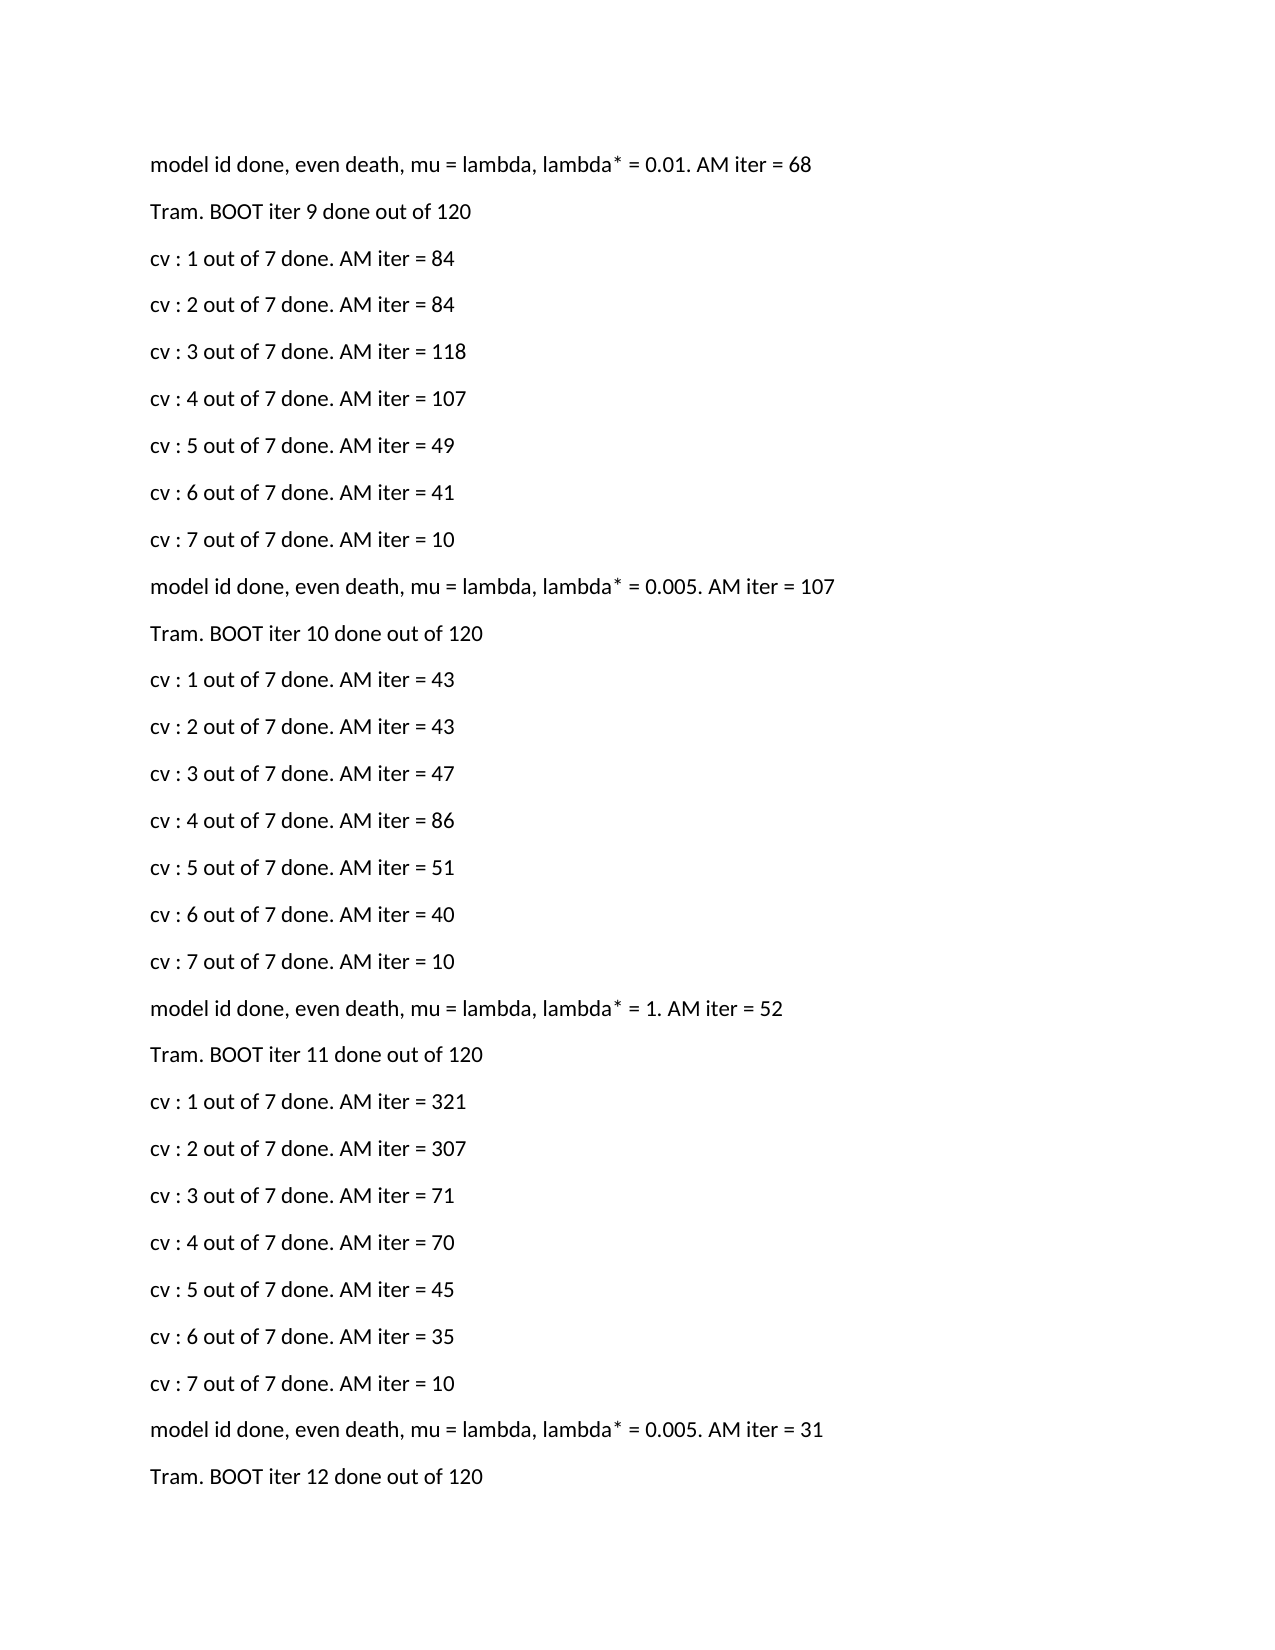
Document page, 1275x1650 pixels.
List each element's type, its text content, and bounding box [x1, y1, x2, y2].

text cv : 7 out of 7 done. AM iter = 10 [150, 947, 1125, 975]
text model id done, even death, mu = lambda, lambda* = 0.005. AM iter = 107 [150, 572, 1125, 600]
text cv : 2 out of 7 done. AM iter = 43 [150, 712, 1125, 741]
text cv : 1 out of 7 done. AM iter = 43 [150, 666, 1125, 694]
text model id done, even death, mu = lambda, lambda* = 0.005. AM iter = 31 [150, 1416, 1125, 1444]
text cv : 5 out of 7 done. AM iter = 49 [150, 431, 1125, 459]
text cv : 2 out of 7 done. AM iter = 84 [150, 291, 1125, 319]
text Tram. BOOT iter 9 done out of 120 [150, 197, 1125, 225]
text cv : 4 out of 7 done. AM iter = 86 [150, 806, 1125, 834]
text cv : 4 out of 7 done. AM iter = 70 [150, 1228, 1125, 1256]
text cv : 1 out of 7 done. AM iter = 321 [150, 1087, 1125, 1116]
text cv : 5 out of 7 done. AM iter = 51 [150, 853, 1125, 881]
text cv : 7 out of 7 done. AM iter = 10 [150, 525, 1125, 553]
text cv : 3 out of 7 done. AM iter = 47 [150, 759, 1125, 787]
text cv : 7 out of 7 done. AM iter = 10 [150, 1369, 1125, 1397]
text Tram. BOOT iter 11 done out of 120 [150, 1041, 1125, 1069]
text cv : 6 out of 7 done. AM iter = 40 [150, 900, 1125, 928]
text cv : 1 out of 7 done. AM iter = 84 [150, 244, 1125, 272]
text Tram. BOOT iter 10 done out of 120 [150, 619, 1125, 647]
text model id done, even death, mu = lambda, lambda* = 1. AM iter = 52 [150, 994, 1125, 1022]
text model id done, even death, mu = lambda, lambda* = 0.01. AM iter = 68 [150, 150, 1125, 178]
text cv : 4 out of 7 done. AM iter = 107 [150, 384, 1125, 412]
text cv : 2 out of 7 done. AM iter = 307 [150, 1134, 1125, 1162]
text cv : 3 out of 7 done. AM iter = 71 [150, 1181, 1125, 1209]
text cv : 6 out of 7 done. AM iter = 35 [150, 1322, 1125, 1350]
text Tram. BOOT iter 12 done out of 120 [150, 1462, 1125, 1491]
text cv : 5 out of 7 done. AM iter = 45 [150, 1275, 1125, 1303]
text cv : 3 out of 7 done. AM iter = 118 [150, 337, 1125, 366]
text cv : 6 out of 7 done. AM iter = 41 [150, 478, 1125, 506]
